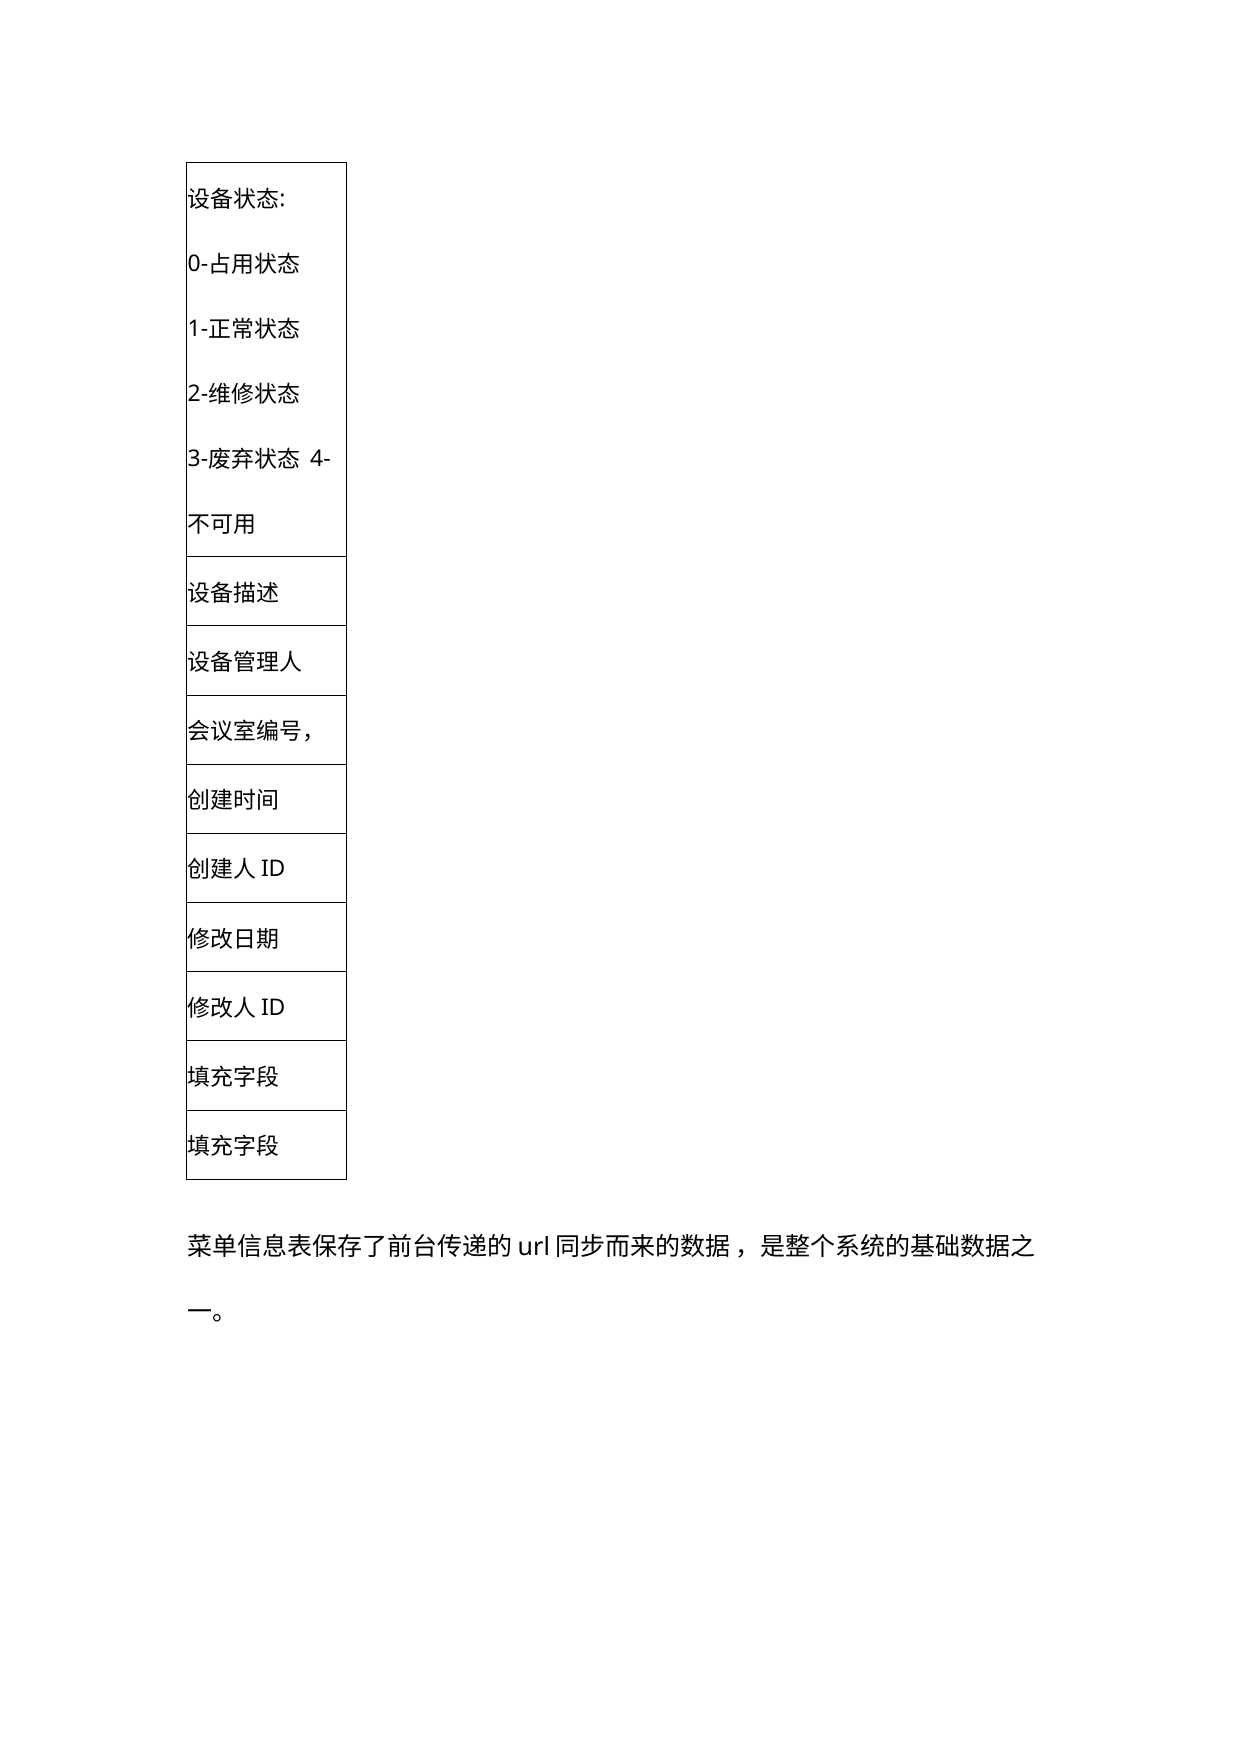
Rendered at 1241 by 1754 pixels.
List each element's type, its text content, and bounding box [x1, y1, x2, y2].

text 菜单信息表保存了前台传递的url同步而来的数据 ，是整个系统的基础数据之一。 [187, 1212, 1053, 1342]
table_cell 修改日期 [187, 903, 346, 971]
table_cell 会议室编号， [187, 696, 346, 764]
table_cell 设备状态: 0-占用状态 1-正常状态 2-维修状态 3-废弃状态 4-不可用 [187, 163, 346, 556]
table_cell 填充字段 [187, 1041, 346, 1109]
table_cell 创建时间 [187, 765, 346, 833]
table_cell 填充字段 [187, 1111, 346, 1179]
table_cell 修改人ID [187, 972, 346, 1040]
table_cell 创建人ID [187, 834, 346, 902]
table_cell 设备管理人 [187, 626, 346, 694]
table_cell 设备描述 [187, 557, 346, 625]
